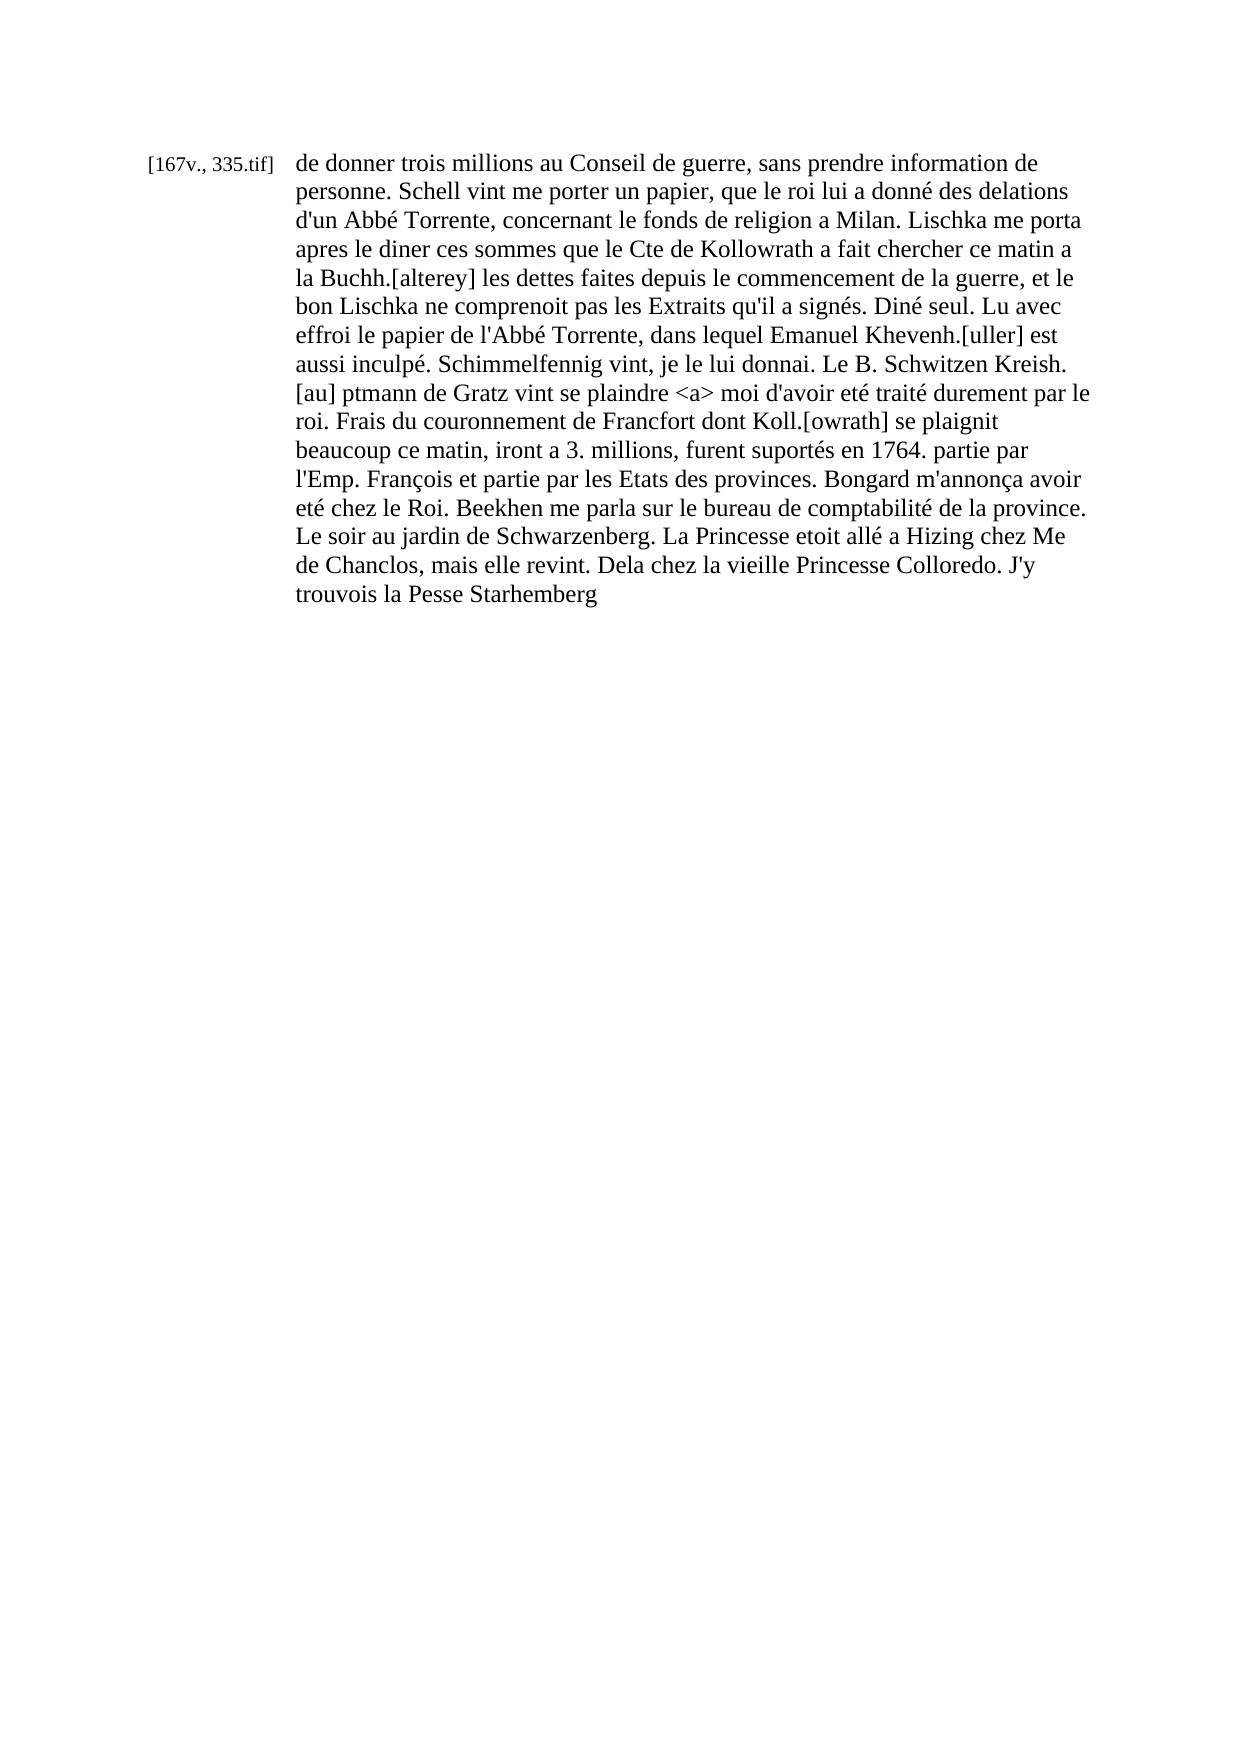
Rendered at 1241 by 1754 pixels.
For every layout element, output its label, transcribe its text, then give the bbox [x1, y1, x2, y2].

text [167v., 335.tif] de donner trois millions au Conseil de guerre, sans prendre information de personne. Schell vint me porter un papier, que le roi lui a donné des delations d'un Abbé Torrente, concernant le fonds de religion a Milan. Lischka me porta apres le diner ces sommes que le Cte de Kollowrath a fait chercher ce matin a la Buchh.[alterey] les dettes faites depuis le commencement de la guerre, et le bon Lischka ne comprenoit pas les Extraits qu'il a signés. Diné seul. Lu avec effroi le papier de l'Abbé Torrente, dans lequel Emanuel Khevenh.[uller] est aussi inculpé. Schimmelfennig vint, je le lui donnai. Le B. Schwitzen Kreish.[au] ptmann de Gratz vint se plaindre <a> moi d'avoir eté traité durement par le roi. Frais du couronnement de Francfort dont Koll.[owrath] se plaignit beaucoup ce matin, iront a 3. millions, furent suportés en 1764. partie par l'Emp. François et partie par les Etats des provinces. Bongard m'annonça avoir eté chez le Roi. Beekhen me parla sur le bureau de comptabilité de la province. Le soir au jardin de Schwarzenberg. La Princesse etoit allé a Hizing chez Me de Chanclos, mais elle revint. Dela chez la vieille Princesse Colloredo. J'y trouvois la Pesse Starhemberg [148, 148, 1093, 608]
